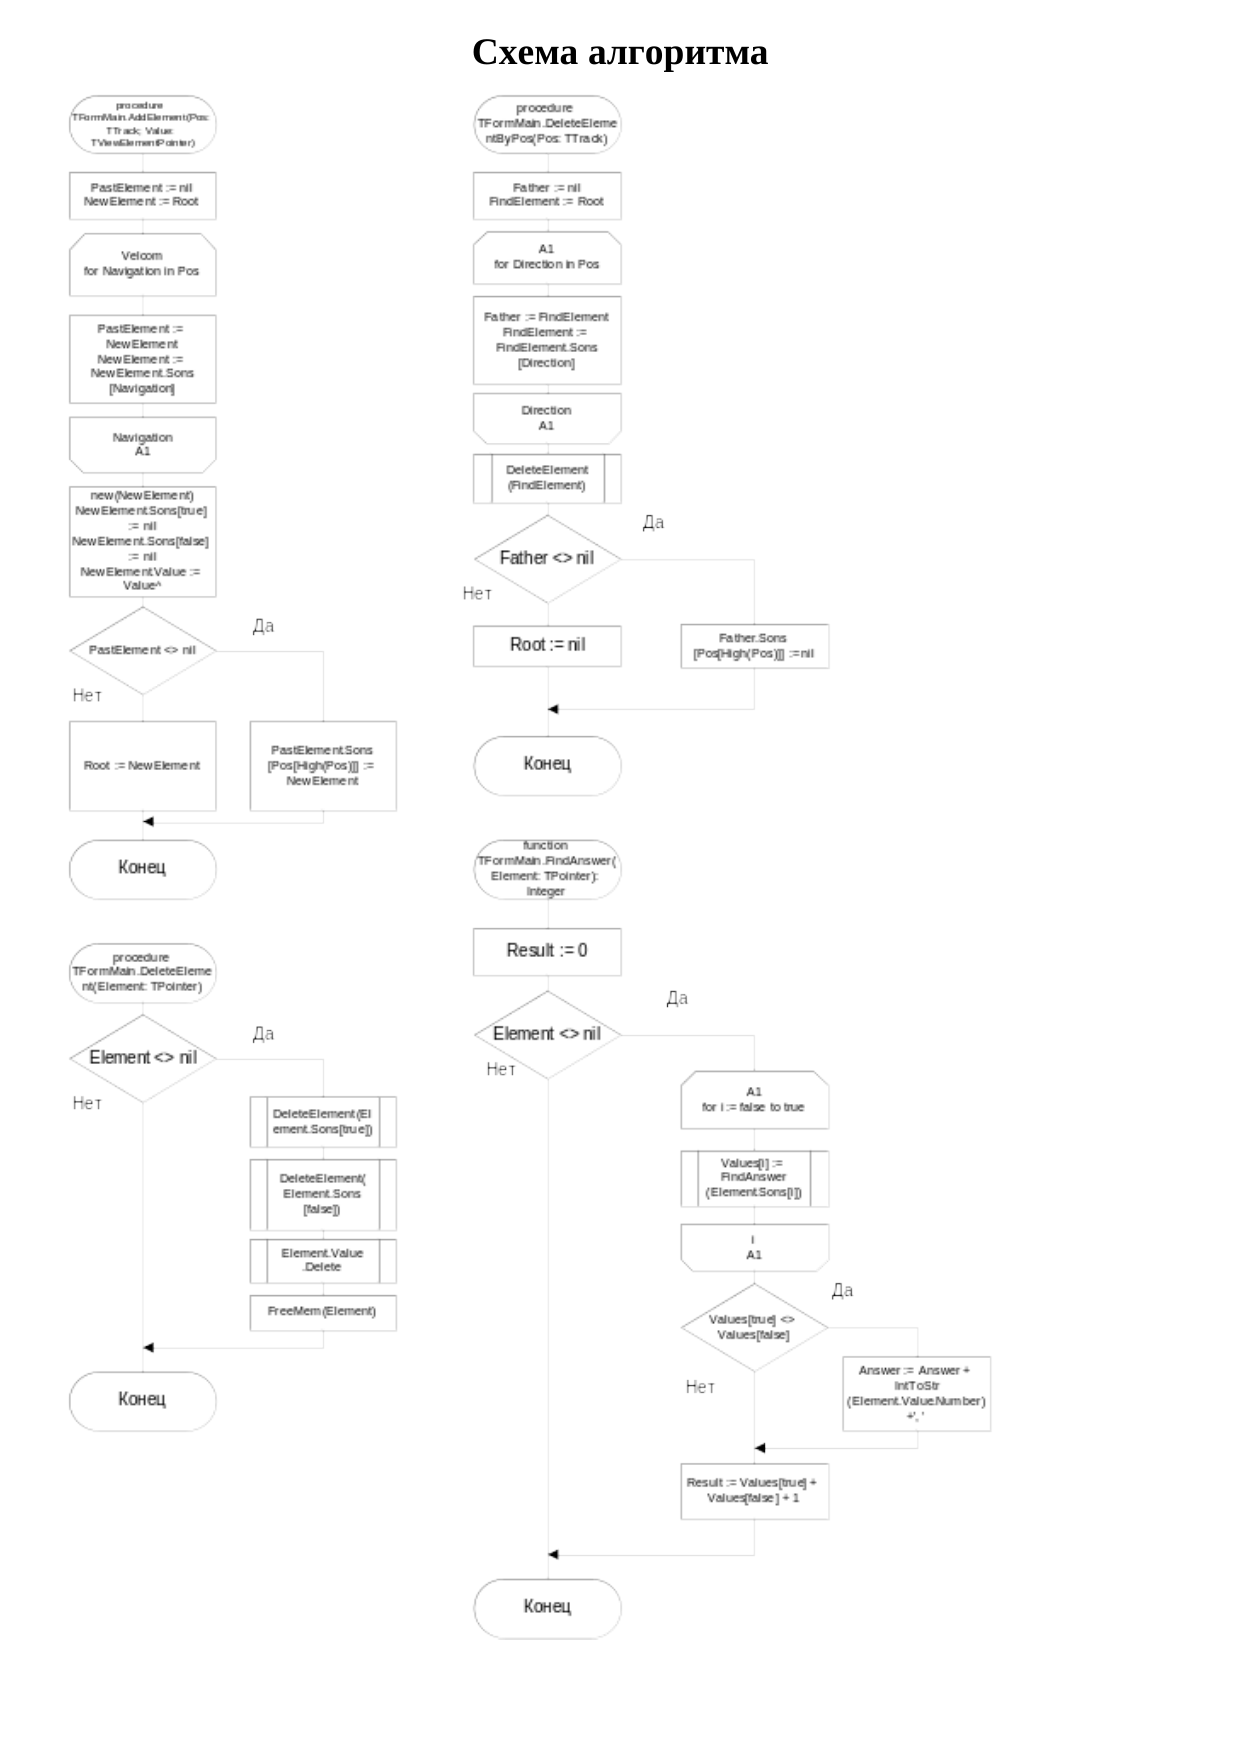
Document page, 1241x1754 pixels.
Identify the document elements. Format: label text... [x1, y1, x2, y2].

text Схема алгоритма [59, 29, 1181, 73]
